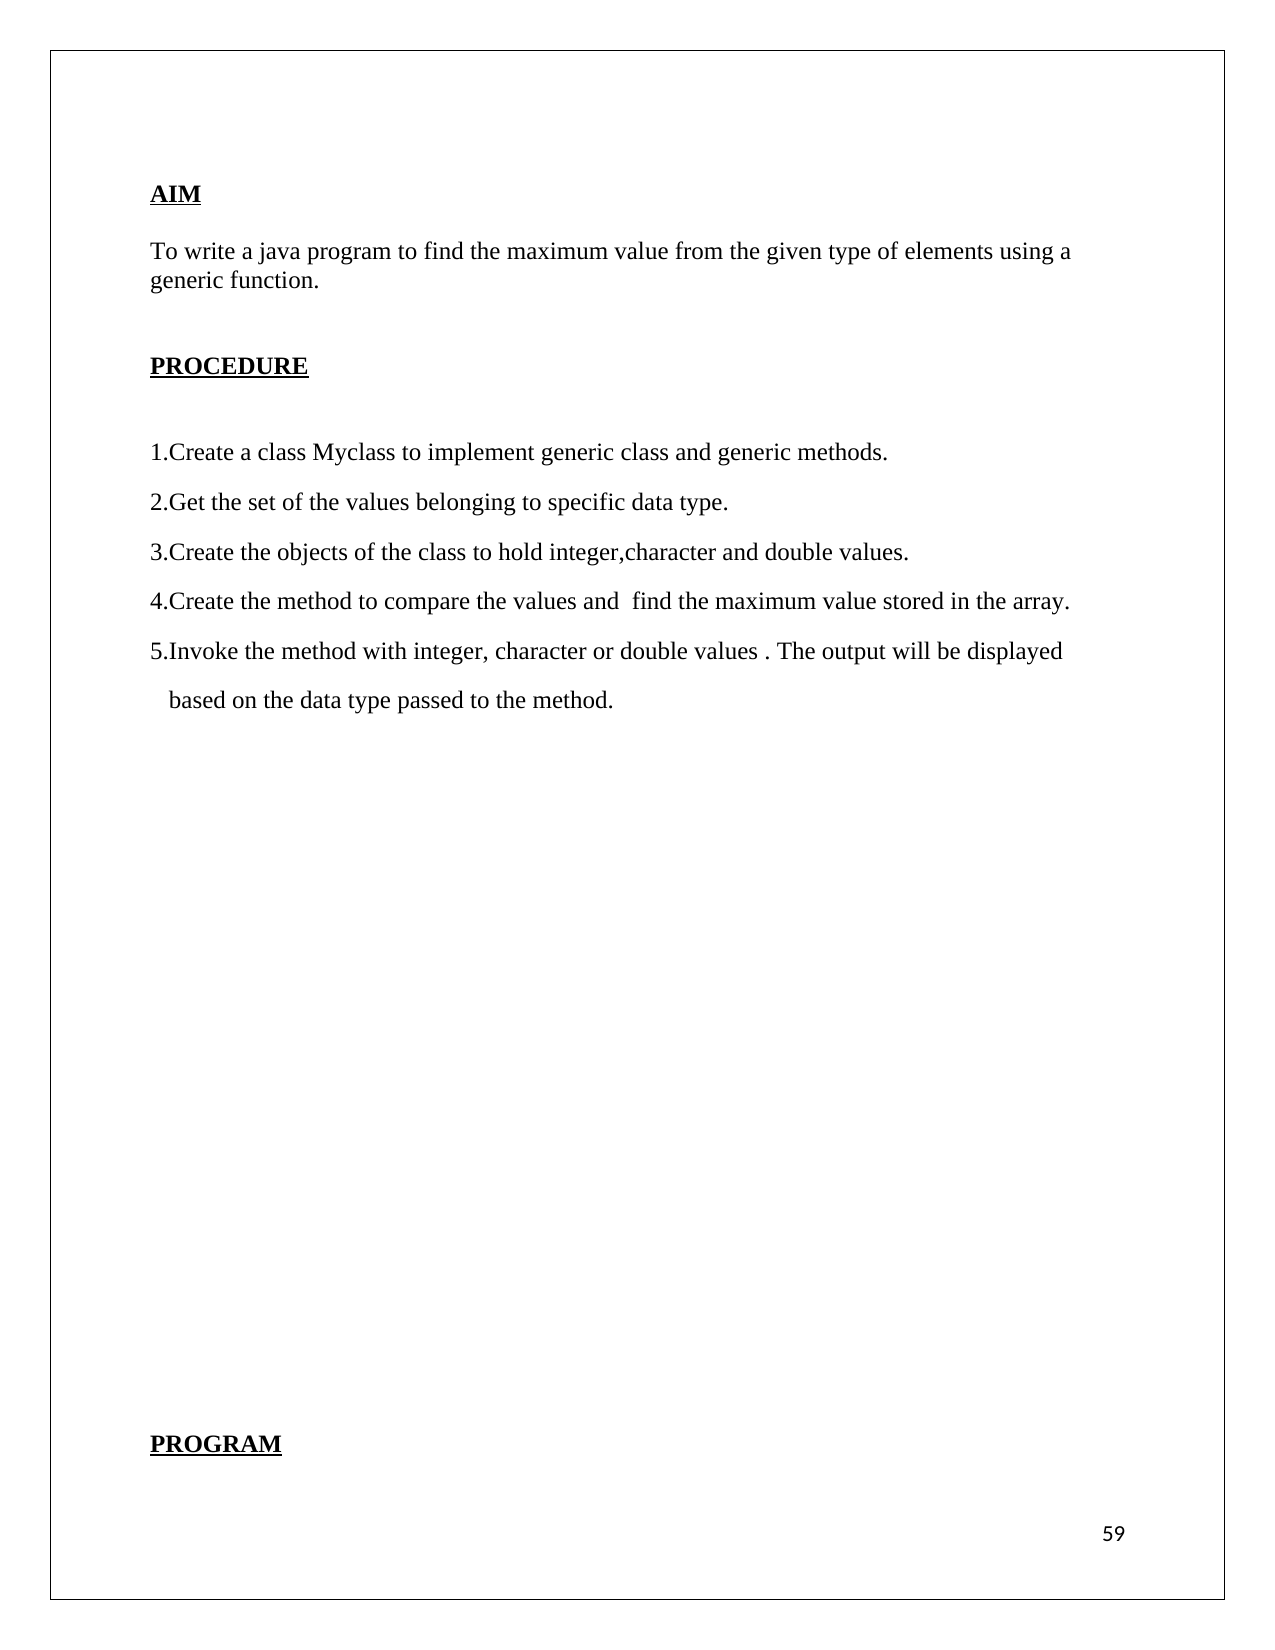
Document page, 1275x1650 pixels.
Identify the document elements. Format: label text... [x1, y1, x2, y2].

text PROCEDURE [150, 351, 1125, 380]
text 5.Invoke the method with integer, character or double values . The output will be displayed [150, 636, 1125, 664]
text 2.Get the set of the values belonging to specific data type. [150, 487, 1125, 516]
text based on the data type passed to the method. [150, 685, 1125, 714]
text AIM [150, 179, 1125, 207]
text 3.Create the objects of the class to hold integer,character and double values. [150, 537, 1125, 565]
text 1.Create a class Myclass to implement generic class and generic methods. [150, 437, 1125, 466]
text PROGRAM [150, 1429, 1125, 1458]
text 4.Create the method to compare the values and find the maximum value stored in the array. [150, 586, 1125, 615]
text To write a java program to find the maximum value from the given type of elements using a generic function. [150, 236, 1125, 294]
